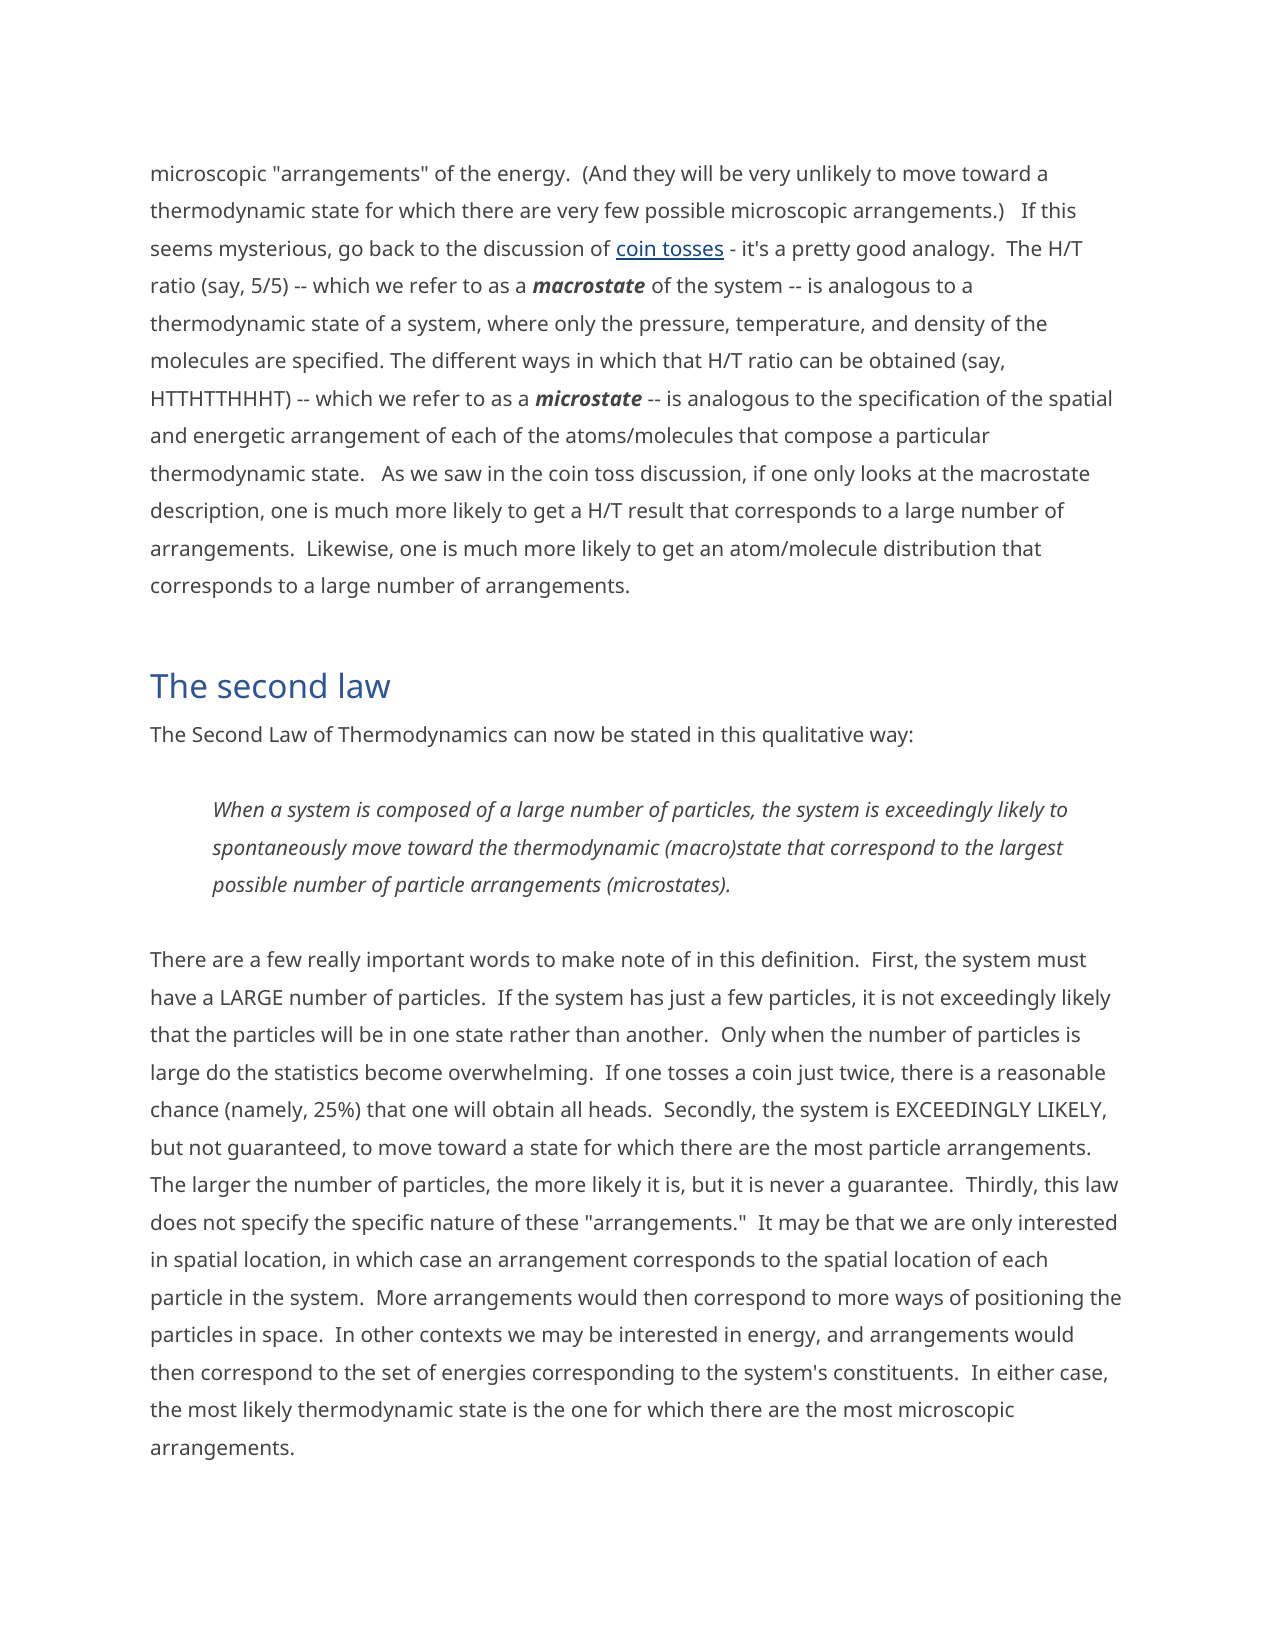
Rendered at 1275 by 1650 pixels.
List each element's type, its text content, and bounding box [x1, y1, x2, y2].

text The Second Law of Thermodynamics can now be stated in this qualitative way: [150, 711, 1125, 749]
text There are a few really important words to make note of in this definition. First, the system must have a LARGE number of particles. If the system has just a few particles, it is not exceedingly likely that the particles will be in one state rather than another. Only when the number of particles is large do the statistics become overwhelming. If one tosses a coin just twice, there is a reasonable chance (namely, 25%) that one will obtain all heads. Secondly, the system is EXCEEDINGLY LIKELY, but not guaranteed, to move toward a state for which there are the most particle arrangements. The larger the number of particles, the more likely it is, but it is never a guarantee. Thirdly, this law does not specify the specific nature of these "arrangements." It may be that we are only interested in spatial location, in which case an arrangement corresponds to the spatial location of each particle in the system. More arrangements would then correspond to more ways of positioning the particles in space. In other contexts we may be interested in energy, and arrangements would then correspond to the set of energies corresponding to the system's constituents. In either case, the most likely thermodynamic state is the one for which there are the most microscopic arrangements. [150, 936, 1125, 1461]
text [150, 150, 1125, 600]
subtitle The second law [150, 662, 1125, 708]
text When a system is composed of a large number of particles, the system is exceedingly likely to spontaneously move toward the thermodynamic (macro)state that correspond to the largest possible number of particle arrangements (microstates). [212, 786, 1125, 899]
